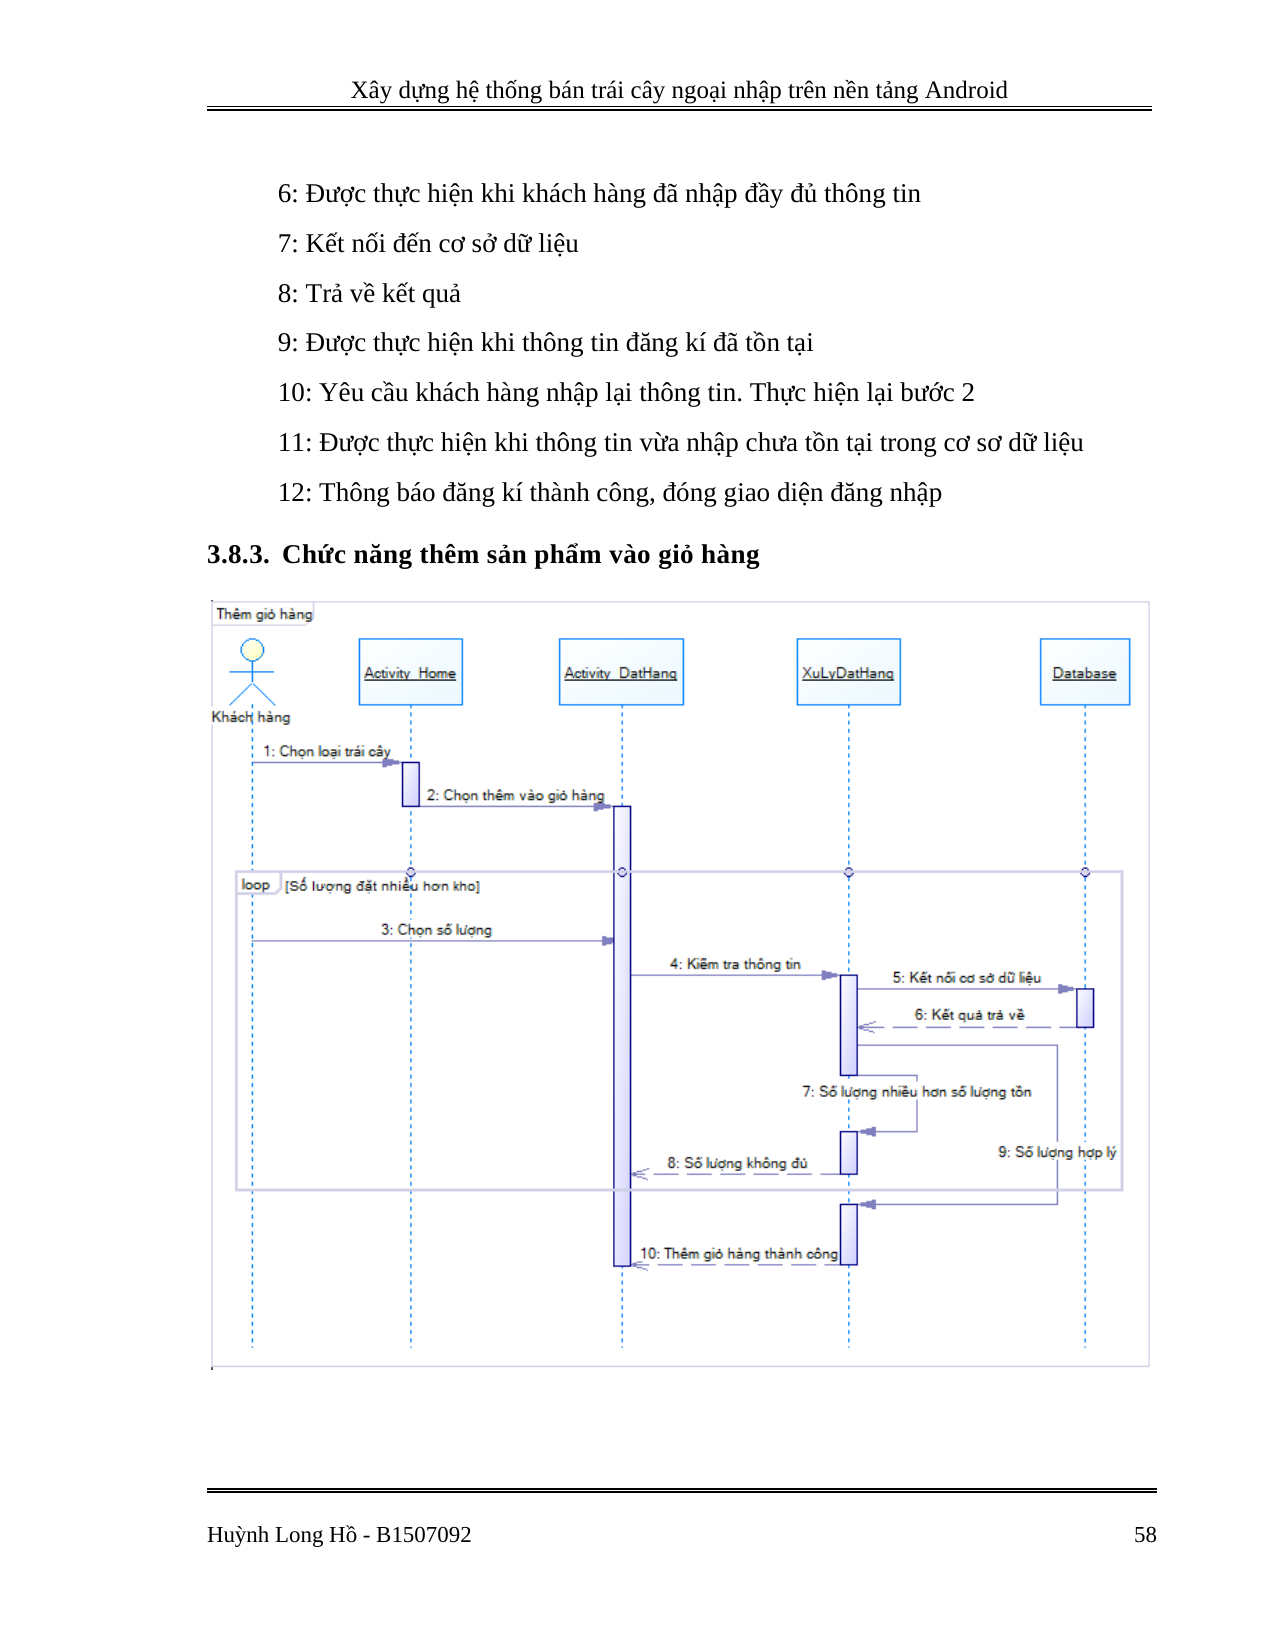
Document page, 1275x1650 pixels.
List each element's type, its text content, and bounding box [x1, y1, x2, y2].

text 11: Được thực hiện khi thông tin vừa nhập chưa tồn tại trong cơ sơ dữ liệu [207, 426, 1157, 457]
text 7: Kết nối đến cơ sở dữ liệu [207, 227, 1157, 258]
text 9: Được thực hiện khi thông tin đăng kí đã tồn tại [207, 327, 1157, 358]
text 6: Được thực hiện khi khách hàng đã nhập đầy đủ thông tin [207, 177, 1157, 208]
picture [206, 600, 1157, 1370]
text 10: Yêu cầu khách hàng nhập lại thông tin. Thực hiện lại bước 2 [207, 376, 1157, 407]
text 8: Trả về kết quả [207, 277, 1157, 308]
text 12: Thông báo đăng kí thành công, đóng giao diện đăng nhập [207, 476, 1157, 507]
text Chức năng thêm sản phẩm vào giỏ hàng [207, 538, 1157, 569]
